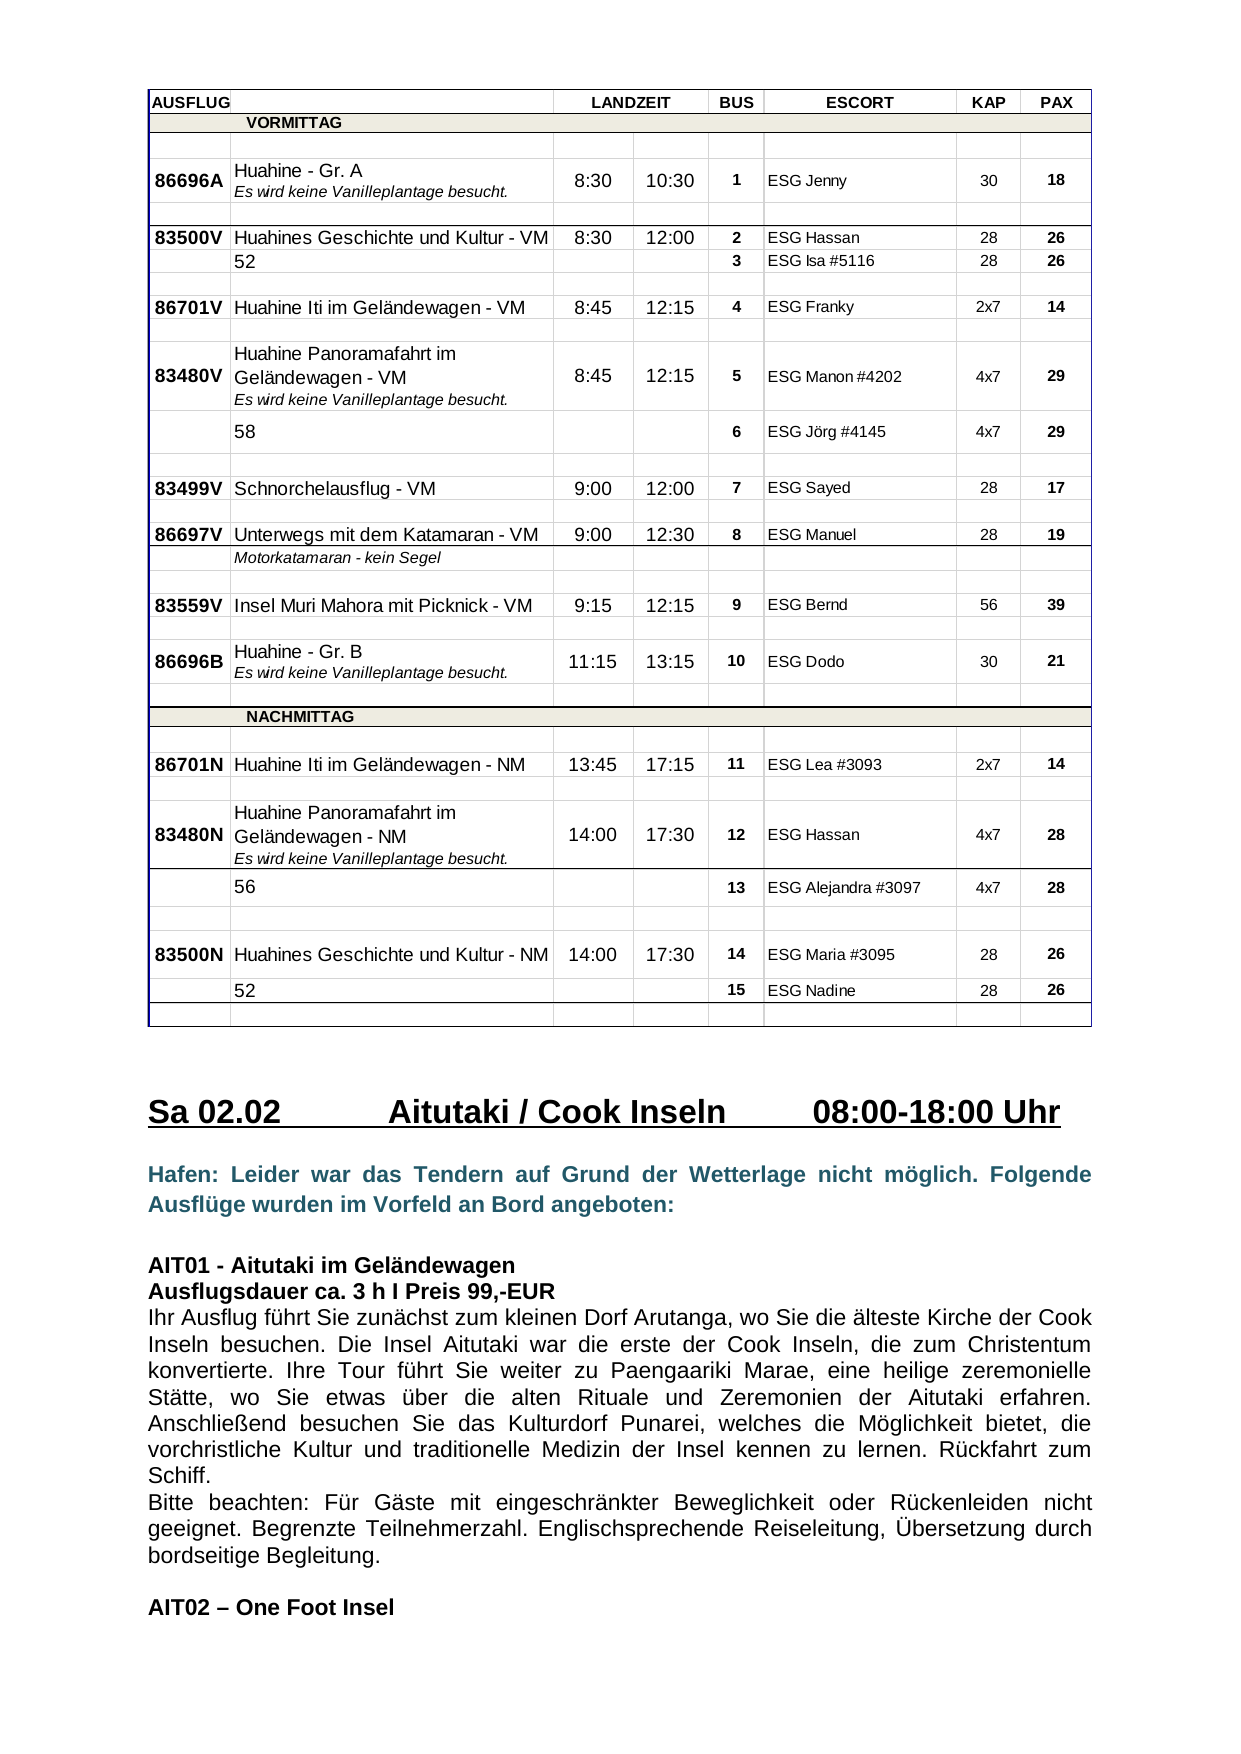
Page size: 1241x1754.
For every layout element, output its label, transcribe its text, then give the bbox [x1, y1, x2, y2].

text Sa 02.02 Aitutaki / Cook Inseln 08:00-18:00 Uhr [148, 1092, 1093, 1131]
text Ihr Ausflug führt Sie zunächst zum kleinen Dorf Arutanga, wo Sie die älteste Kirche der Cook Inseln besuchen. Die Insel Aitutaki war die erste der Cook Inseln, die zum Christentum konvertierte. Ihre Tour führt Sie weiter zu Paengaariki Marae, eine heilige zeremonielle Stätte, wo Sie etwas über die alten Rituale und Zeremonien der Aitutaki erfahren. Anschließend besuchen Sie das Kulturdorf Punarei, welches die Möglichkeit bietet, die vorchristliche Kultur und traditionelle Medizin der Insel kennen zu lernen. Rückfahrt zum Schiff. [148, 1304, 1093, 1489]
text Ausflugsdauer ca. 3 h I Preis 99,-EUR [148, 1278, 1093, 1304]
text AIT01 - Aitutaki im Geländewagen [148, 1252, 1093, 1278]
text AIT02 – One Foot Insel [148, 1594, 1093, 1621]
text Hafen: Leider war das Tendern auf Grund der Wetterlage nicht möglich. Folgende Ausflüge wurden im Vorfeld an Bord angeboten: [148, 1161, 1093, 1218]
text Bitte beachten: Für Gäste mit eingeschränkter Beweglichkeit oder Rückenleiden nicht geeignet. Begrenzte Teilnehmerzahl. Englischsprechende Reiseleitung, Übersetzung durch bordseitige Begleitung. [148, 1489, 1093, 1568]
